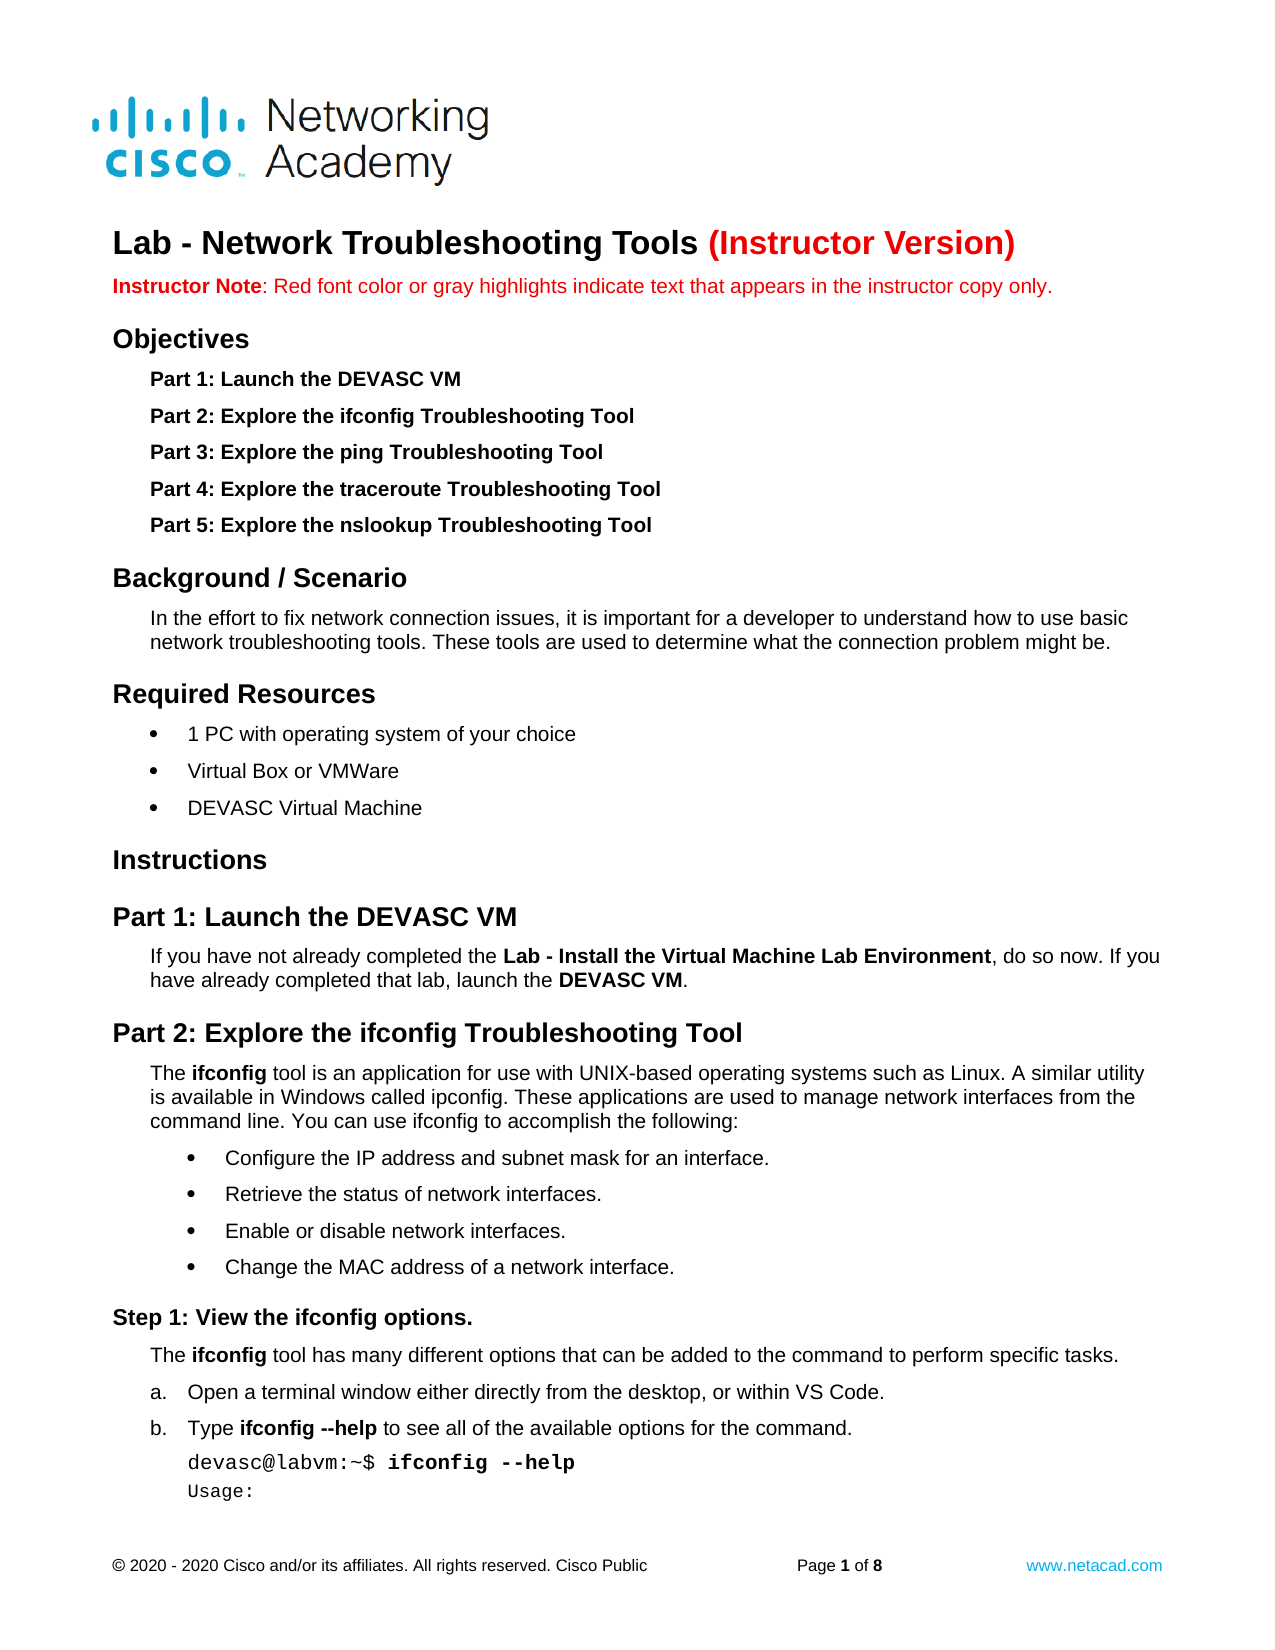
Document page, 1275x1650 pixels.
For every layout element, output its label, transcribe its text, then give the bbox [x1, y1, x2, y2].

text Open a terminal window either directly from the desktop, or within VS Code. [150, 1379, 1162, 1403]
title (Instructor Version) [112, 223, 1162, 262]
subtitle Objectives [112, 323, 1162, 354]
subtitle View the ifconfig options. [112, 1304, 1162, 1331]
text The ifconfig tool has many different options that can be added to the command to perform specific tasks. [150, 1343, 1162, 1367]
subtitle Background / Scenario [112, 562, 1162, 593]
text Instructor Note: Red font color or gray highlights indicate text that appears in the instructor copy only. [112, 274, 1162, 298]
subtitle Required Resources [112, 678, 1162, 710]
subtitle Explore the ifconfig Troubleshooting Tool [112, 1017, 1162, 1048]
text Enable or disable network interfaces. [187, 1218, 1162, 1243]
picture [82, 81, 507, 214]
text Part 5: Explore the nslookup Troubleshooting Tool [150, 513, 1162, 537]
text devasc@labvm:~$ ifconfig --help [187, 1452, 1162, 1476]
text Configure the IP address and subnet mask for an interface. [187, 1145, 1162, 1169]
subtitle Launch the DEVASC VM [112, 901, 1162, 932]
text DEVASC Virtual Machine [150, 795, 1162, 819]
text If you have not already completed the Lab - Install the Virtual Machine Lab Environment, do so now. If you have already completed that lab, launch the DEVASC VM. [150, 944, 1162, 992]
text In the effort to fix network connection issues, it is important for a developer to understand how to use basic network troubleshooting tools. These tools are used to determine what the connection problem might be. [150, 606, 1162, 653]
text Change the MAC address of a network interface. [187, 1255, 1162, 1279]
subtitle Instructions [112, 844, 1162, 876]
text Type ifconfig --help to see all of the available options for the command. [150, 1416, 1162, 1440]
text Part 1: Launch the DEVASC VM [150, 367, 1162, 391]
text The ifconfig tool is an application for use with UNIX-based operating systems such as Linux. A similar utility is available in Windows called ipconfig. These applications are used to manage network interfaces from the command line. You can use ifconfig to accomplish the following: [150, 1061, 1162, 1133]
text Part 3: Explore the ping Troubleshooting Tool [150, 440, 1162, 464]
text Retrieve the status of network interfaces. [187, 1182, 1162, 1206]
text Part 4: Explore the traceroute Troubleshooting Tool [150, 476, 1162, 500]
text 1 PC with operating system of your choice [150, 722, 1162, 746]
text Usage: [187, 1482, 1162, 1503]
text Virtual Box or VMWare [150, 759, 1162, 783]
text Part 2: Explore the ifconfig Troubleshooting Tool [150, 403, 1162, 427]
